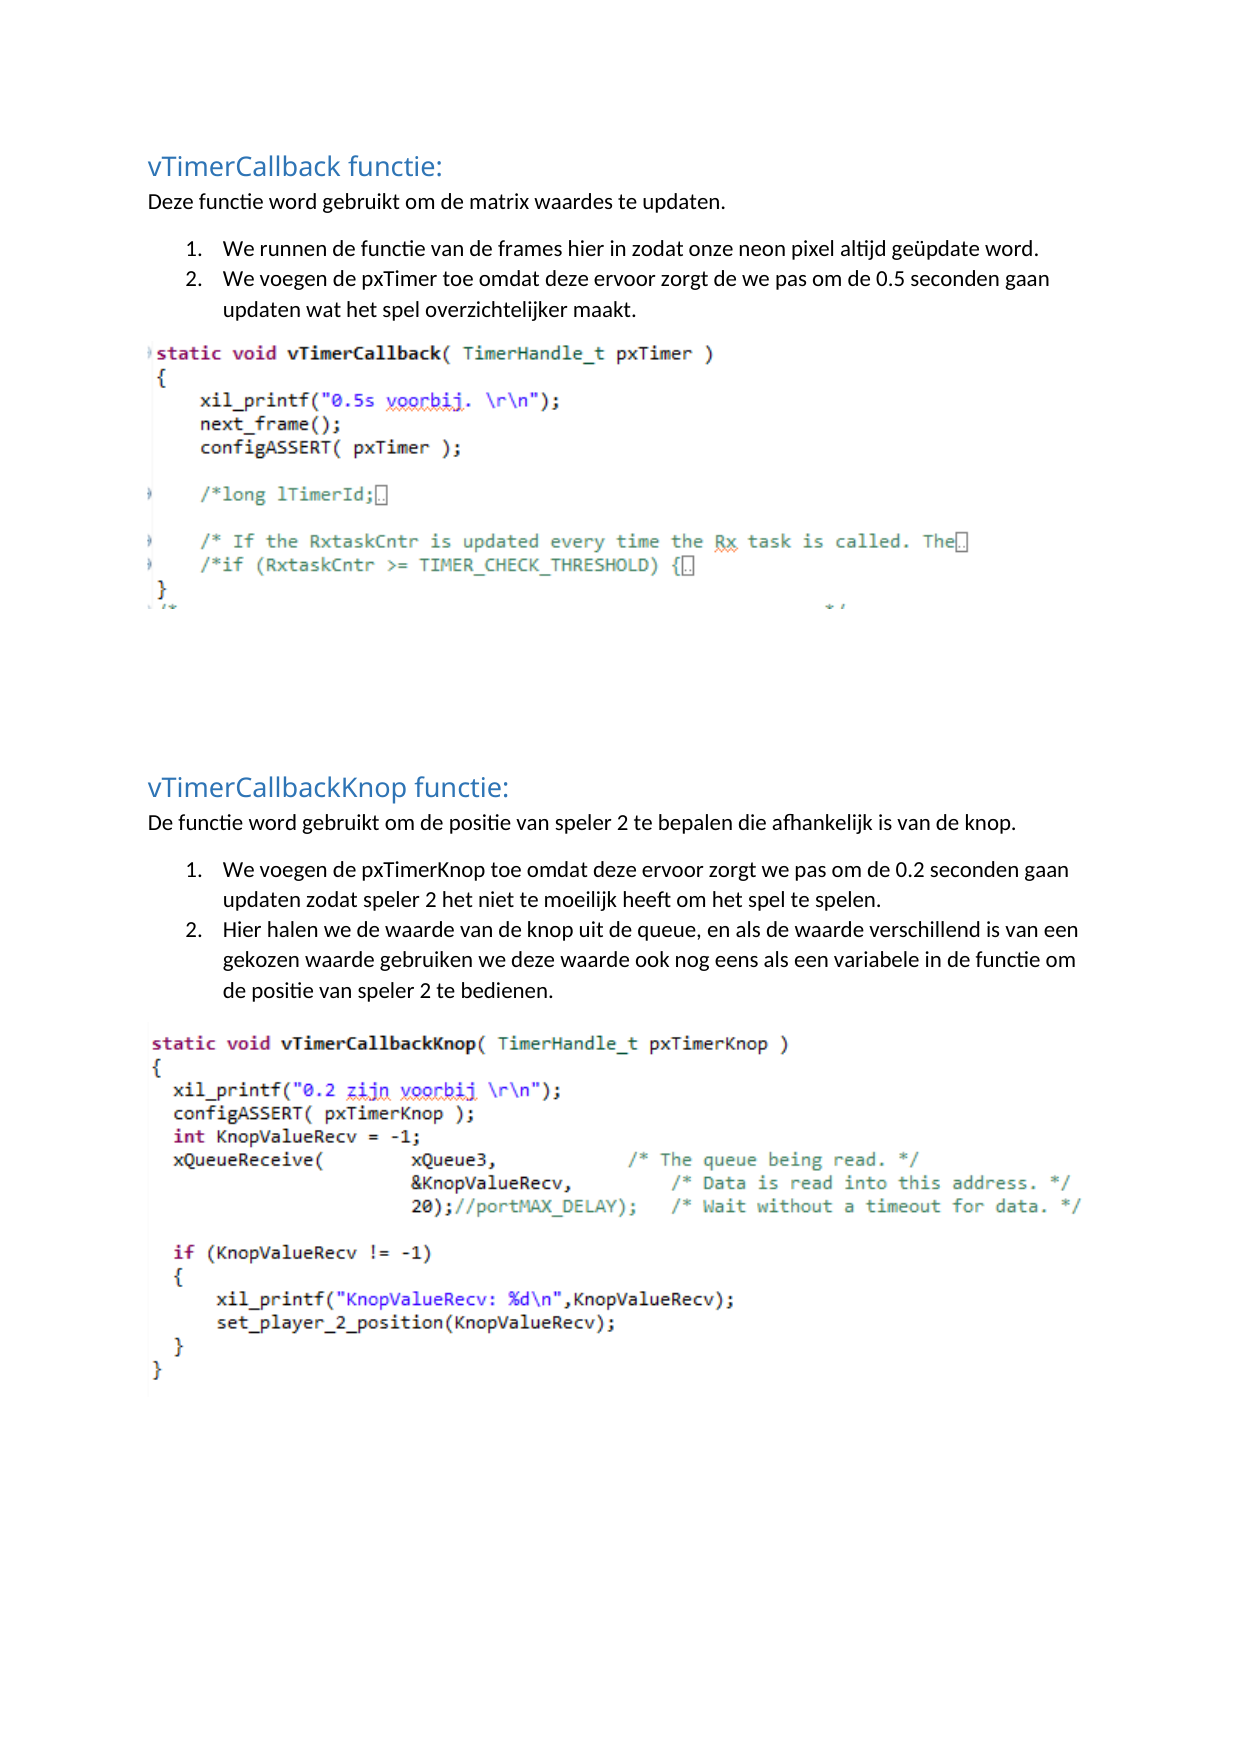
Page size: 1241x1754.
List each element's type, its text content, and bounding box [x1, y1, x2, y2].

list We runnen de functie van de frames hier in zodat onze neon pixel altijd geüpdate word. [185, 234, 1093, 262]
subtitle vTimerCallbackKnop functie: [148, 768, 1093, 805]
picture [147, 341, 987, 609]
text De functie word gebruikt om de positie van speler 2 te bepalen die afhankelijk is van de knop. [148, 808, 1093, 836]
list We voegen de pxTimerKnop toe omdat deze ervoor zorgt we pas om de 0.2 seconden gaan updaten zodat speler 2 het niet te moeilijk heeft om het spel te spelen. [185, 855, 1093, 913]
list Hier halen we de waarde van de knop uit de queue, en als de waarde verschillend is van een gekozen waarde gebruiken we deze waarde ook nog eens als een variabele in de functie om de positie van speler 2 te bedienen. [185, 915, 1093, 1004]
list We voegen de pxTimer toe omdat deze ervoor zorgt de we pas om de 0.5 seconden gaan updaten wat het spel overzichtelijker maakt. [185, 264, 1093, 323]
text Deze functie word gebruikt om de matrix waardes te updaten. [148, 187, 1093, 215]
subtitle vTimerCallback functie: [148, 148, 1093, 184]
picture [147, 1022, 1093, 1397]
